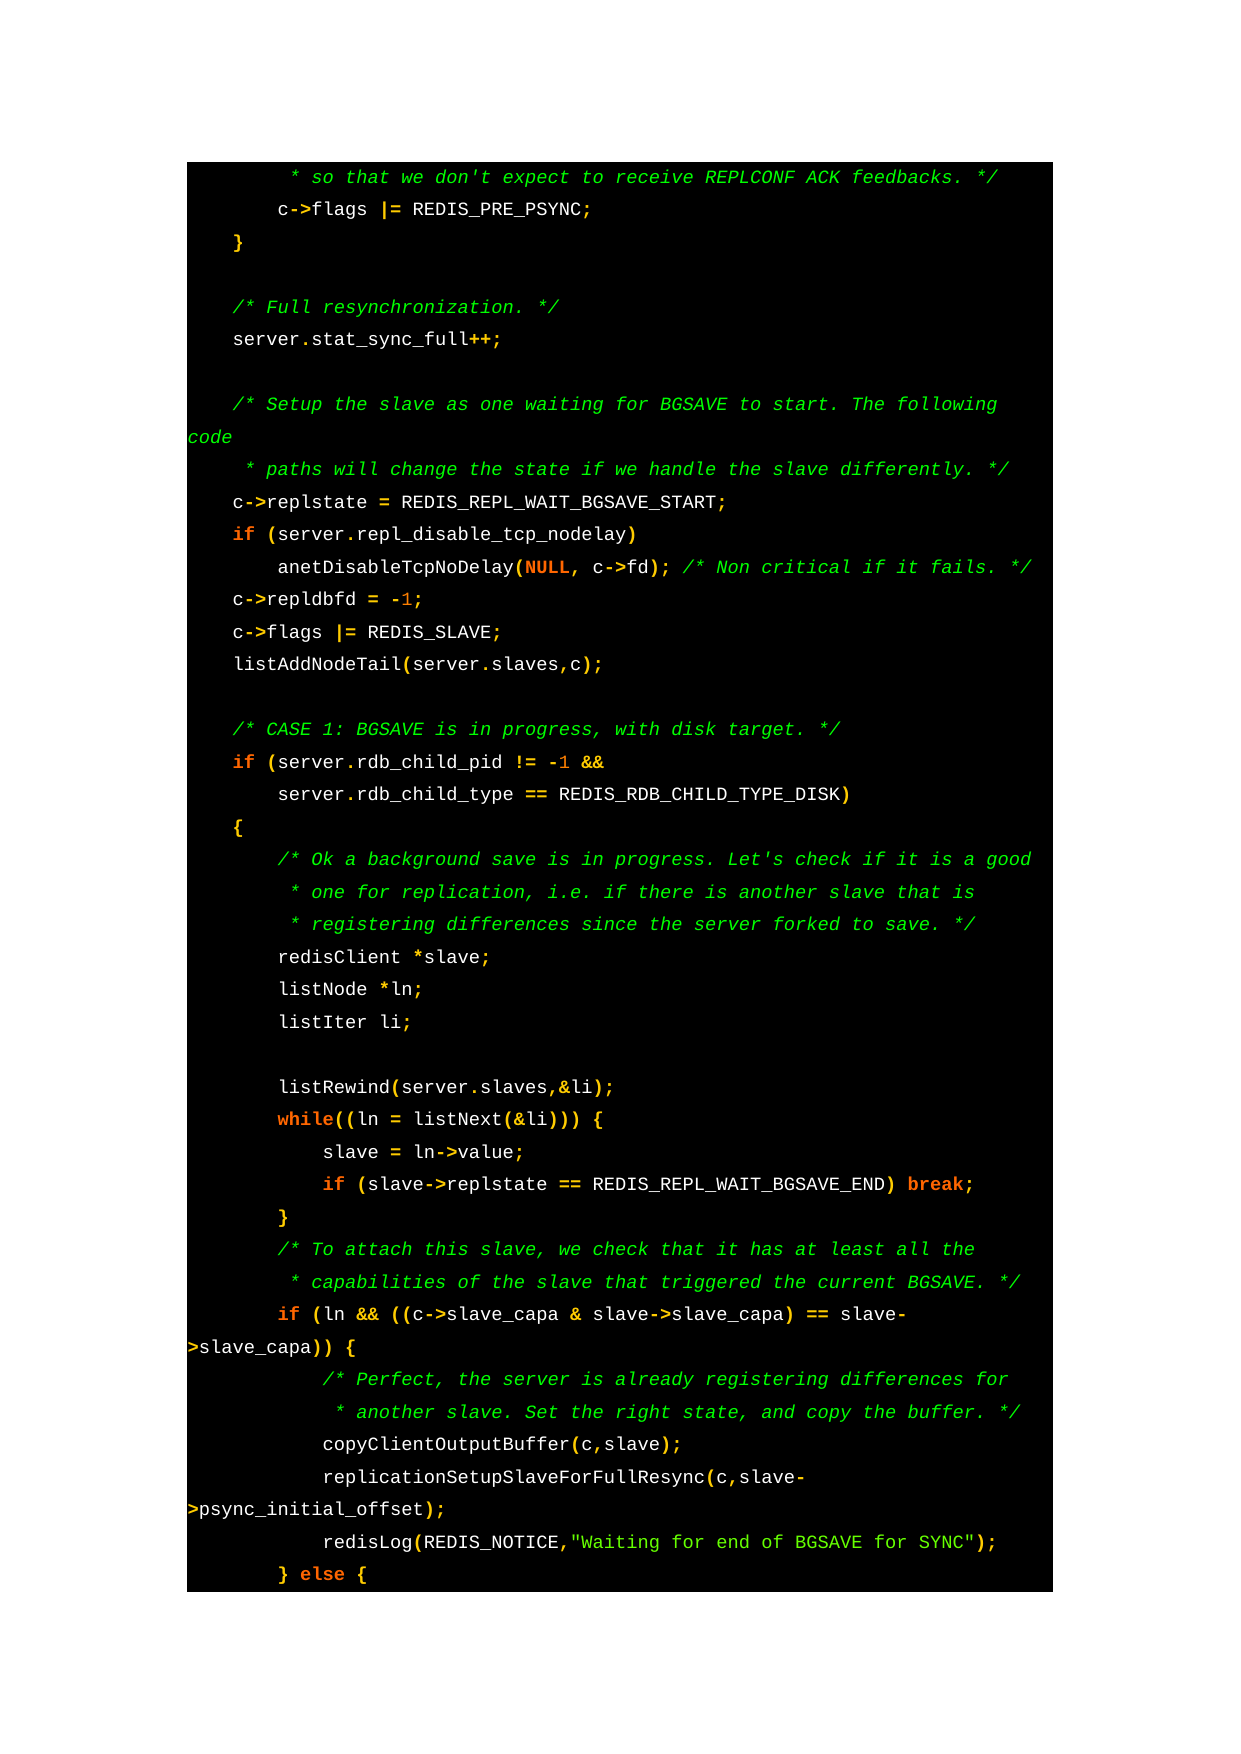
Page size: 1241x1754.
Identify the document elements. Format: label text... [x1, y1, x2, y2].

text server.stat_sync_full++; [187, 324, 1053, 357]
text c->flags |= REDIS_SLAVE; [187, 617, 1053, 649]
text * another slave. Set the right state, and copy the buffer. */ [187, 1397, 1053, 1429]
text server.rdb_child_type == REDIS_RDB_CHILD_TYPE_DISK) [187, 779, 1053, 812]
text * capabilities of the slave that triggered the current BGSAVE. */ [187, 1267, 1053, 1299]
text replicationSetupSlaveForFullResync(c,slave->psync_initial_offset); [187, 1462, 1053, 1527]
text listRewind(server.slaves,&li); [187, 1072, 1053, 1104]
text /* Setup the slave as one waiting for BGSAVE to start. The following code [187, 389, 1053, 454]
text } else { [187, 1559, 1053, 1592]
text * so that we don't expect to receive REPLCONF ACK feedbacks. */ [187, 162, 1053, 194]
text redisClient *slave; [187, 942, 1053, 974]
text /* CASE 1: BGSAVE is in progress, with disk target. */ [187, 714, 1053, 747]
text /* Full resynchronization. */ [187, 292, 1053, 324]
text * registering differences since the server forked to save. */ [187, 909, 1053, 942]
text listIter li; [187, 1007, 1053, 1039]
text listNode *ln; [187, 974, 1053, 1007]
text copyClientOutputBuffer(c,slave); [187, 1429, 1053, 1462]
text } [187, 227, 1053, 259]
text listAddNodeTail(server.slaves,c); [187, 649, 1053, 682]
text * one for replication, i.e. if there is another slave that is [187, 877, 1053, 909]
text redisLog(REDIS_NOTICE,"Waiting for end of BGSAVE for SYNC"); [187, 1527, 1053, 1559]
text c->repldbfd = -1; [187, 584, 1053, 617]
text while((ln = listNext(&li))) { [187, 1104, 1053, 1137]
text { [187, 812, 1053, 844]
text if (server.rdb_child_pid != -1 && [187, 747, 1053, 779]
text /* Ok a background save is in progress. Let's check if it is a good [187, 844, 1053, 877]
text if (ln && ((c->slave_capa & slave->slave_capa) == slave->slave_capa)) { [187, 1299, 1053, 1364]
text anetDisableTcpNoDelay(NULL, c->fd); /* Non critical if it fails. */ [187, 552, 1053, 584]
text if (slave->replstate == REDIS_REPL_WAIT_BGSAVE_END) break; [187, 1169, 1053, 1202]
text } [187, 1202, 1053, 1234]
text c->replstate = REDIS_REPL_WAIT_BGSAVE_START; [187, 487, 1053, 519]
text slave = ln->value; [187, 1137, 1053, 1169]
text * paths will change the state if we handle the slave differently. */ [187, 454, 1053, 487]
text c->flags |= REDIS_PRE_PSYNC; [187, 194, 1053, 227]
text /* Perfect, the server is already registering differences for [187, 1364, 1053, 1397]
text /* To attach this slave, we check that it has at least all the [187, 1234, 1053, 1267]
text if (server.repl_disable_tcp_nodelay) [187, 519, 1053, 552]
